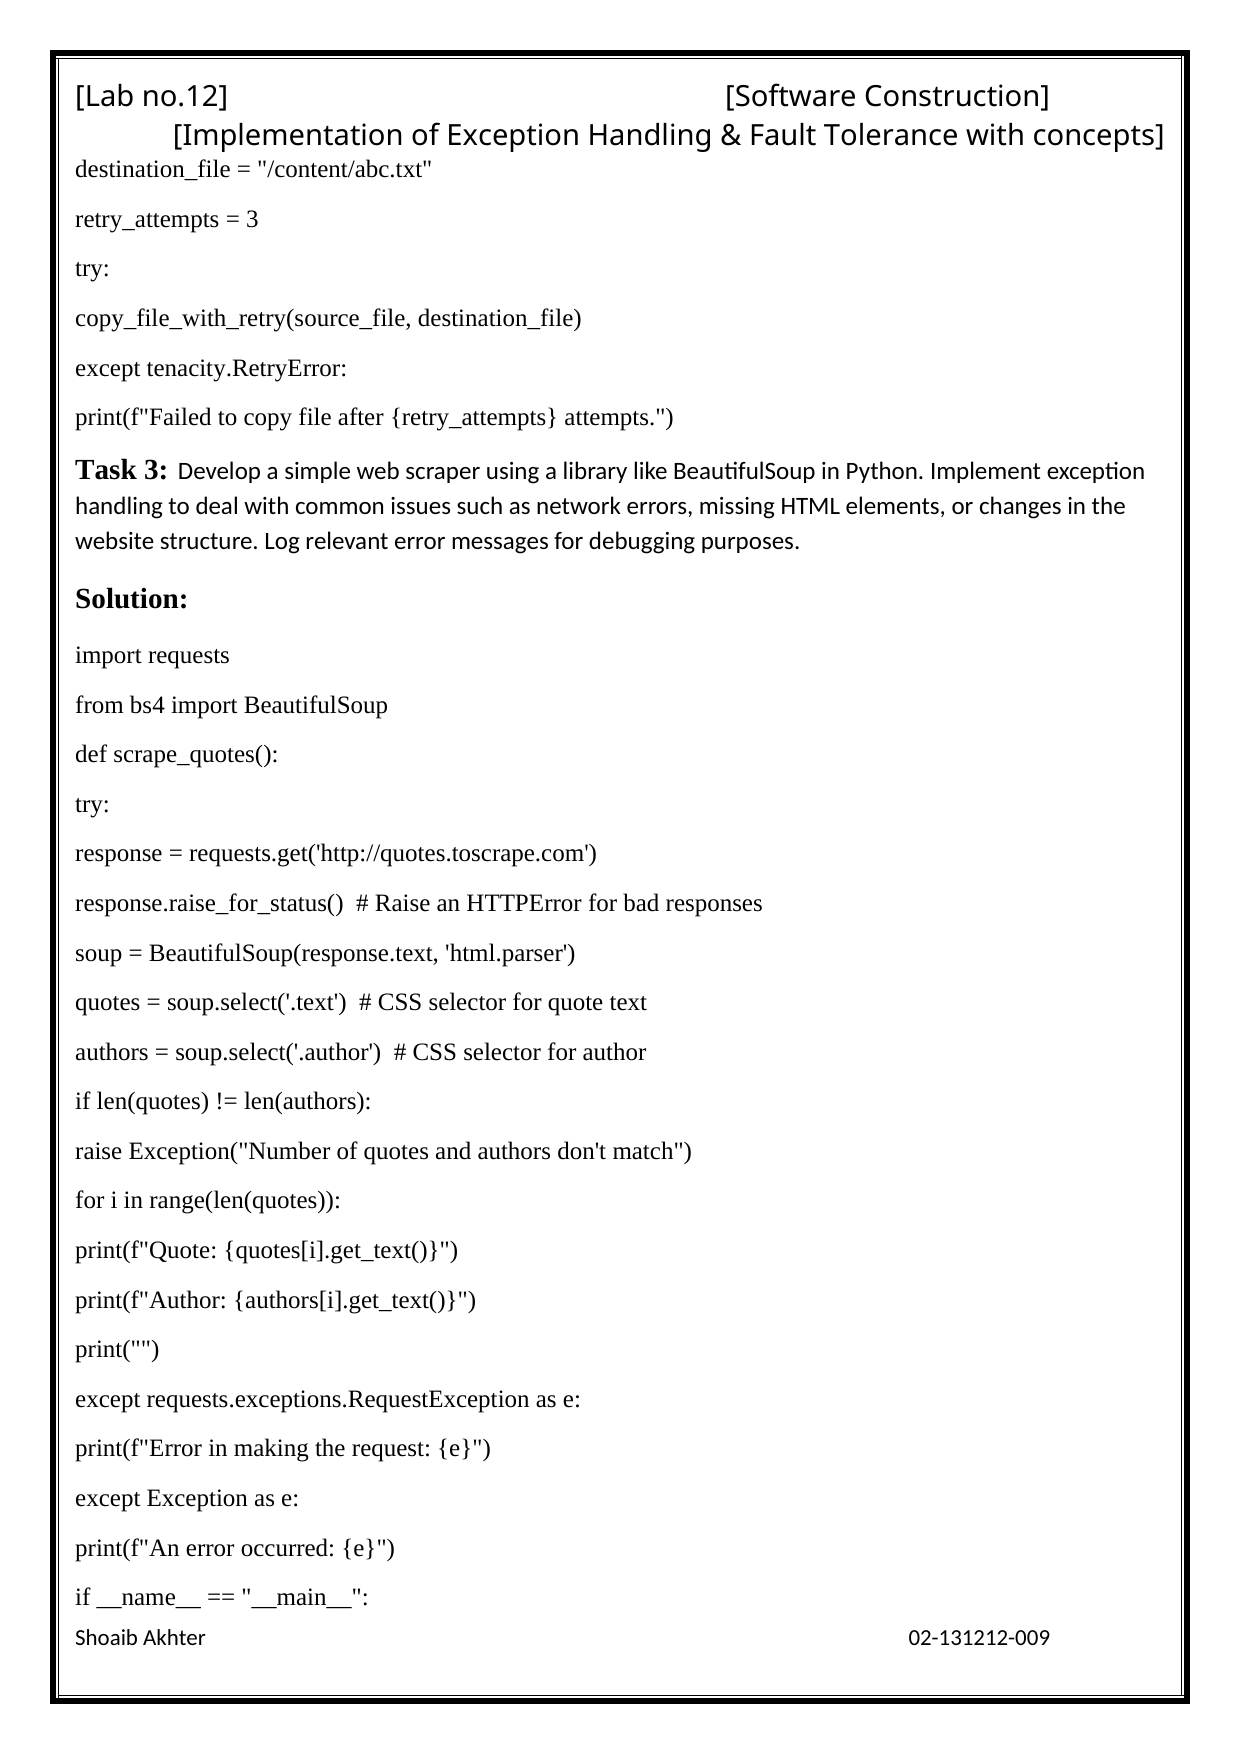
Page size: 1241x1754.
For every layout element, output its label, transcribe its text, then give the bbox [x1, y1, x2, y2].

text from bs4 import BeautifulSoup [75, 690, 1165, 718]
text if len(quotes) != len(authors): [75, 1086, 1165, 1115]
text try: [75, 253, 1165, 282]
text import requests [75, 640, 1165, 669]
text except requests.exceptions.RequestException as e: [75, 1384, 1165, 1413]
text authors = soup.select('.author') # CSS selector for author [75, 1037, 1165, 1066]
text soup = BeautifulSoup(response.text, 'html.parser') [75, 938, 1165, 966]
text response.raise_for_status() # Raise an HTTPError for bad responses [75, 888, 1165, 917]
text print("") [75, 1334, 1165, 1363]
text def scrape_quotes(): [75, 739, 1165, 768]
text print(f"An error occurred: {e}") [75, 1533, 1165, 1561]
text if __name__ == "__main__": [75, 1582, 1165, 1611]
text Solution: [75, 581, 1165, 614]
text retry_attempts = 3 [75, 204, 1165, 233]
text raise Exception("Number of quotes and authors don't match") [75, 1136, 1165, 1165]
text print(f"Quote: {quotes[i].get_text()}") [75, 1235, 1165, 1264]
text except Exception as e: [75, 1483, 1165, 1512]
text Task 3: Develop a simple web scraper using a library like BeautifulSoup in Python. Implement exception handling to deal with common issues such as network errors, missing HTML elements, or changes in the website structure. Log relevant error messages for debugging purposes. [75, 452, 1165, 555]
text response = requests.get('http://quotes.toscrape.com') [75, 838, 1165, 867]
text print(f"Failed to copy file after {retry_attempts} attempts.") [75, 402, 1165, 431]
text print(f"Author: {authors[i].get_text()}") [75, 1285, 1165, 1313]
text print(f"Error in making the request: {e}") [75, 1433, 1165, 1462]
text copy_file_with_retry(source_file, destination_file) [75, 303, 1165, 332]
text except tenacity.RetryError: [75, 353, 1165, 381]
text for i in range(len(quotes)): [75, 1186, 1165, 1214]
text destination_file = "/content/abc.txt" [75, 154, 1165, 183]
text quotes = soup.select('.text') # CSS selector for quote text [75, 987, 1165, 1016]
text try: [75, 789, 1165, 818]
